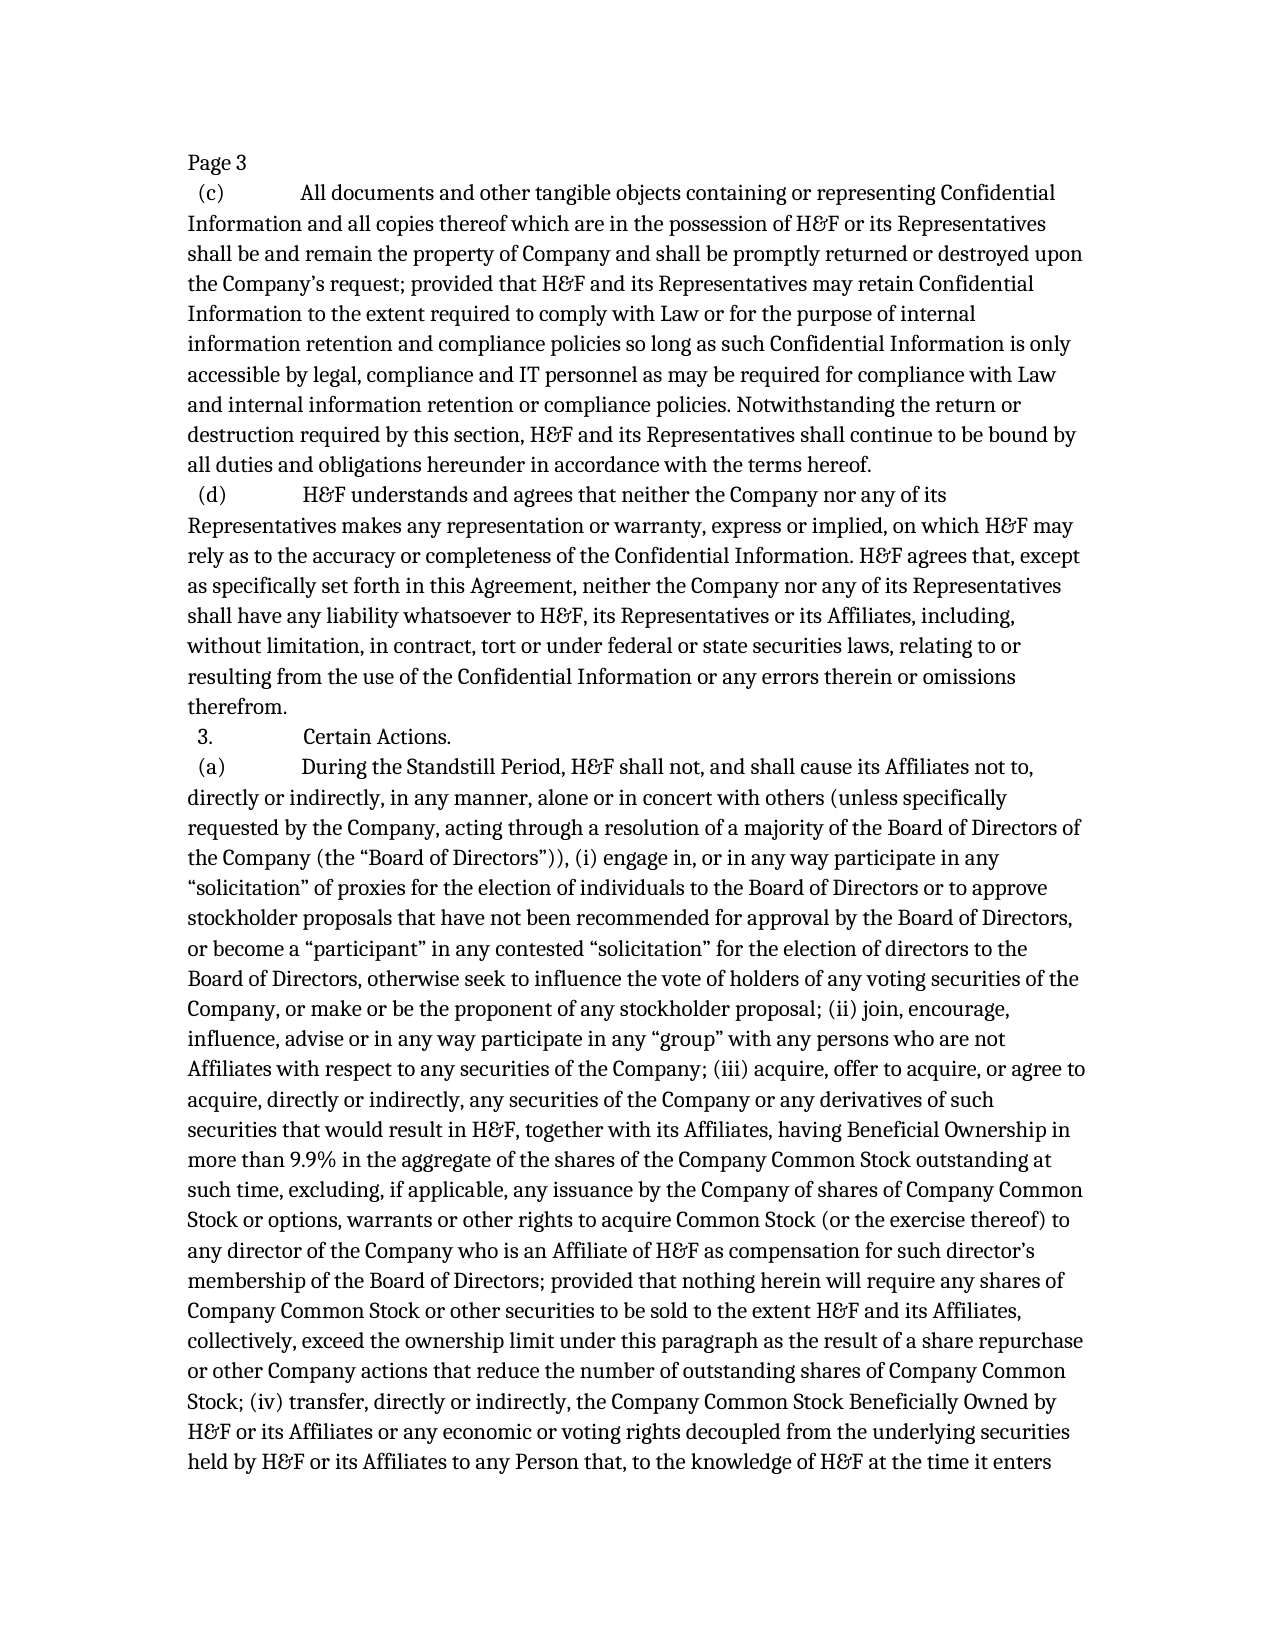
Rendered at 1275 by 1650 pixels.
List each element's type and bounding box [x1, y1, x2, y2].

text [187, 150, 1087, 1475]
